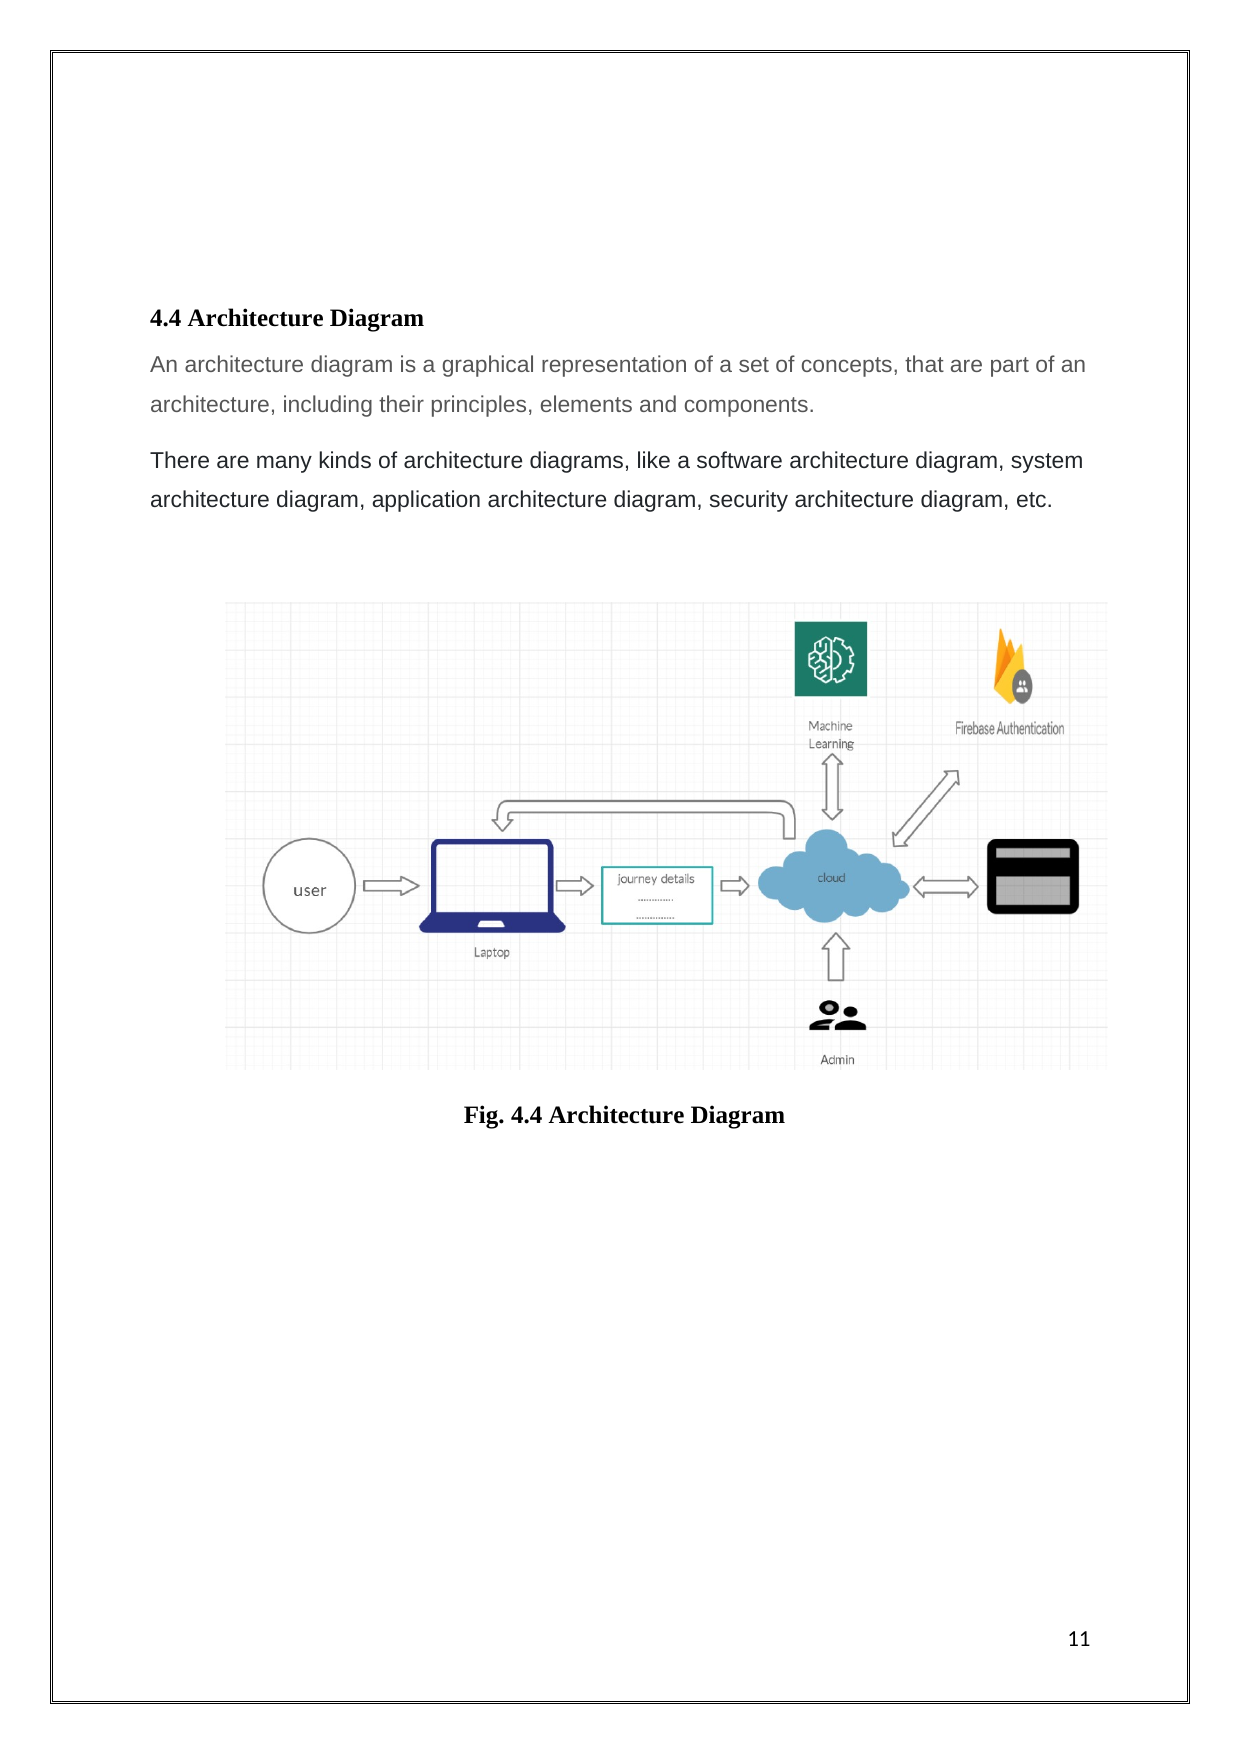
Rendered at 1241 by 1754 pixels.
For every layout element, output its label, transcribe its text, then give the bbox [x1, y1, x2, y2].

text Fig. 4.4 Architecture Diagram [150, 1100, 1090, 1129]
text There are many kinds of architecture diagrams, like a software architecture diagram, system architecture diagram, application architecture diagram, security architecture diagram, etc. [150, 447, 1090, 512]
text 4.4 Architecture Diagram [150, 303, 1090, 332]
picture [225, 602, 1108, 1070]
text An architecture diagram is a graphical representation of a set of concepts, that are part of an architecture, including their principles, elements and components. [150, 351, 1090, 417]
